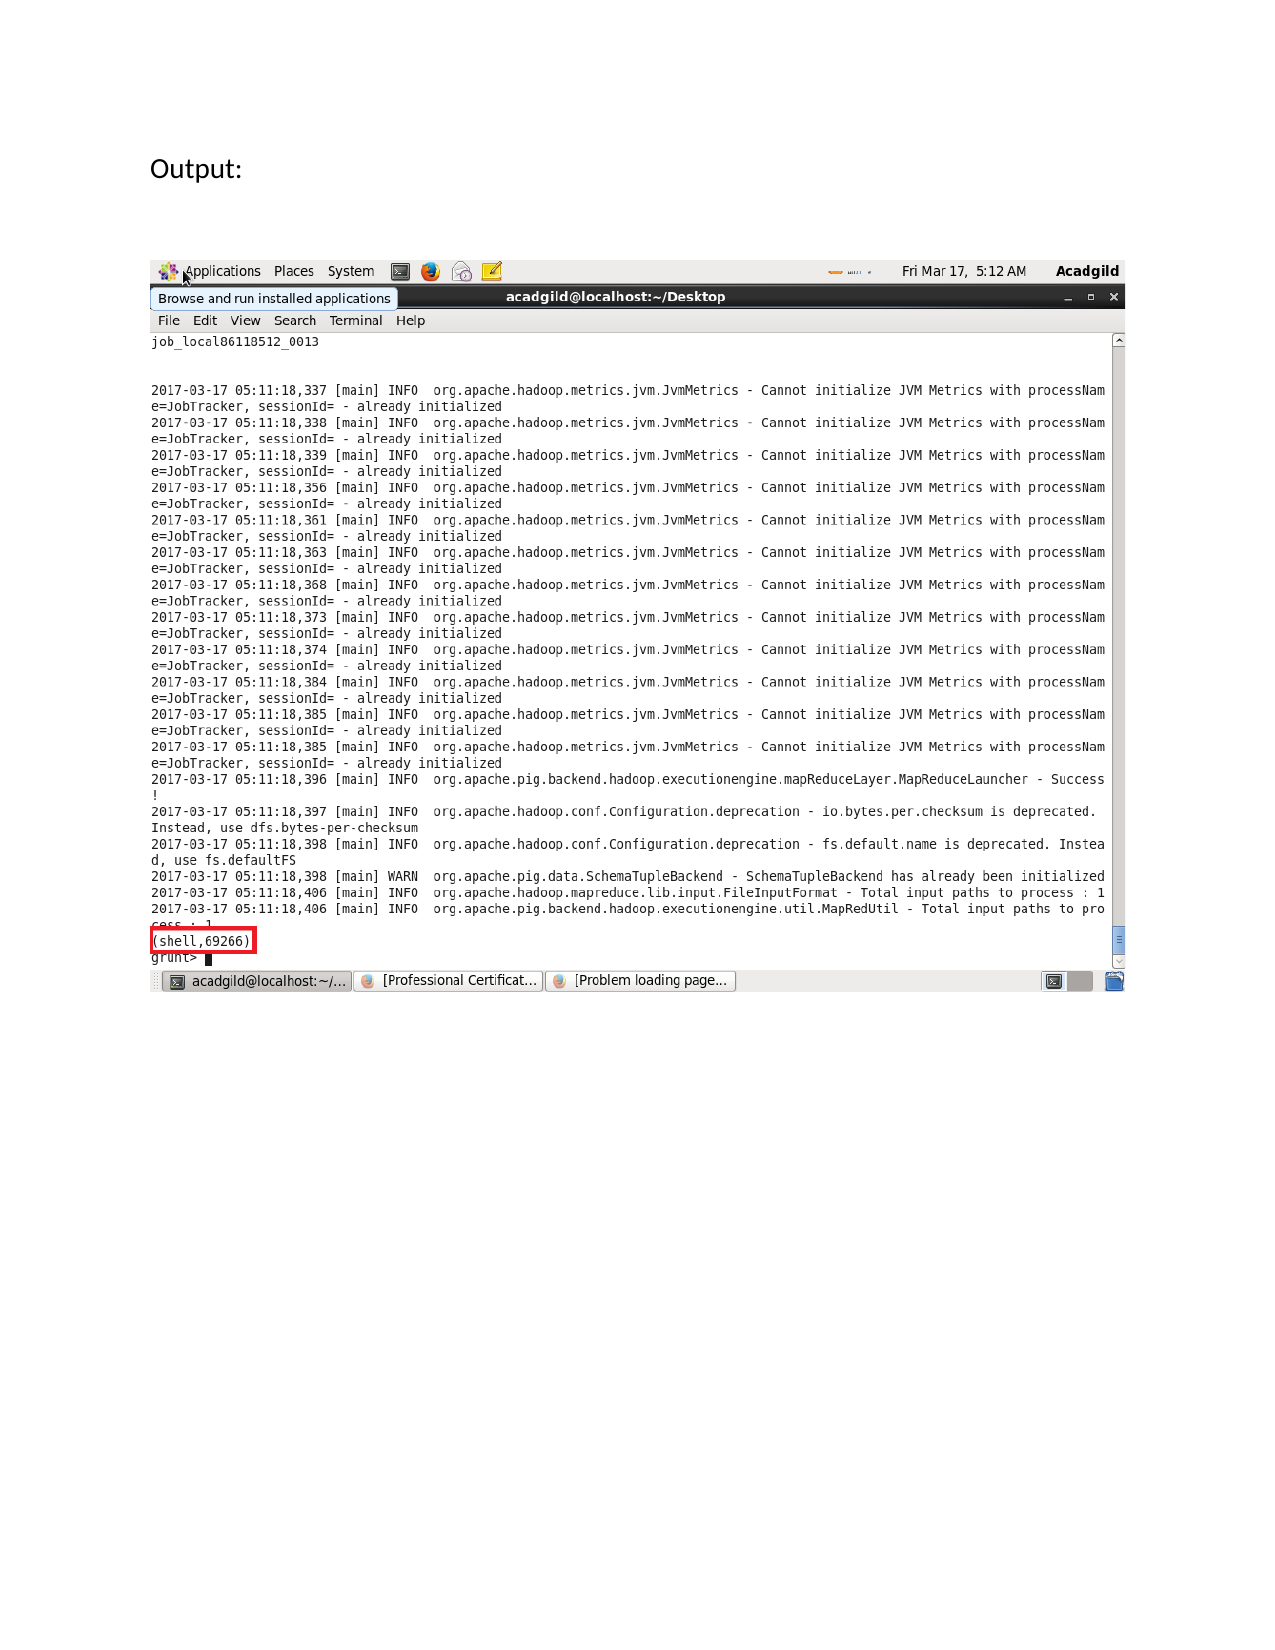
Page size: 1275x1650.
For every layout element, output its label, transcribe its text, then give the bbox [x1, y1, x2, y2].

text Output: [150, 150, 1125, 186]
picture [150, 260, 1125, 992]
